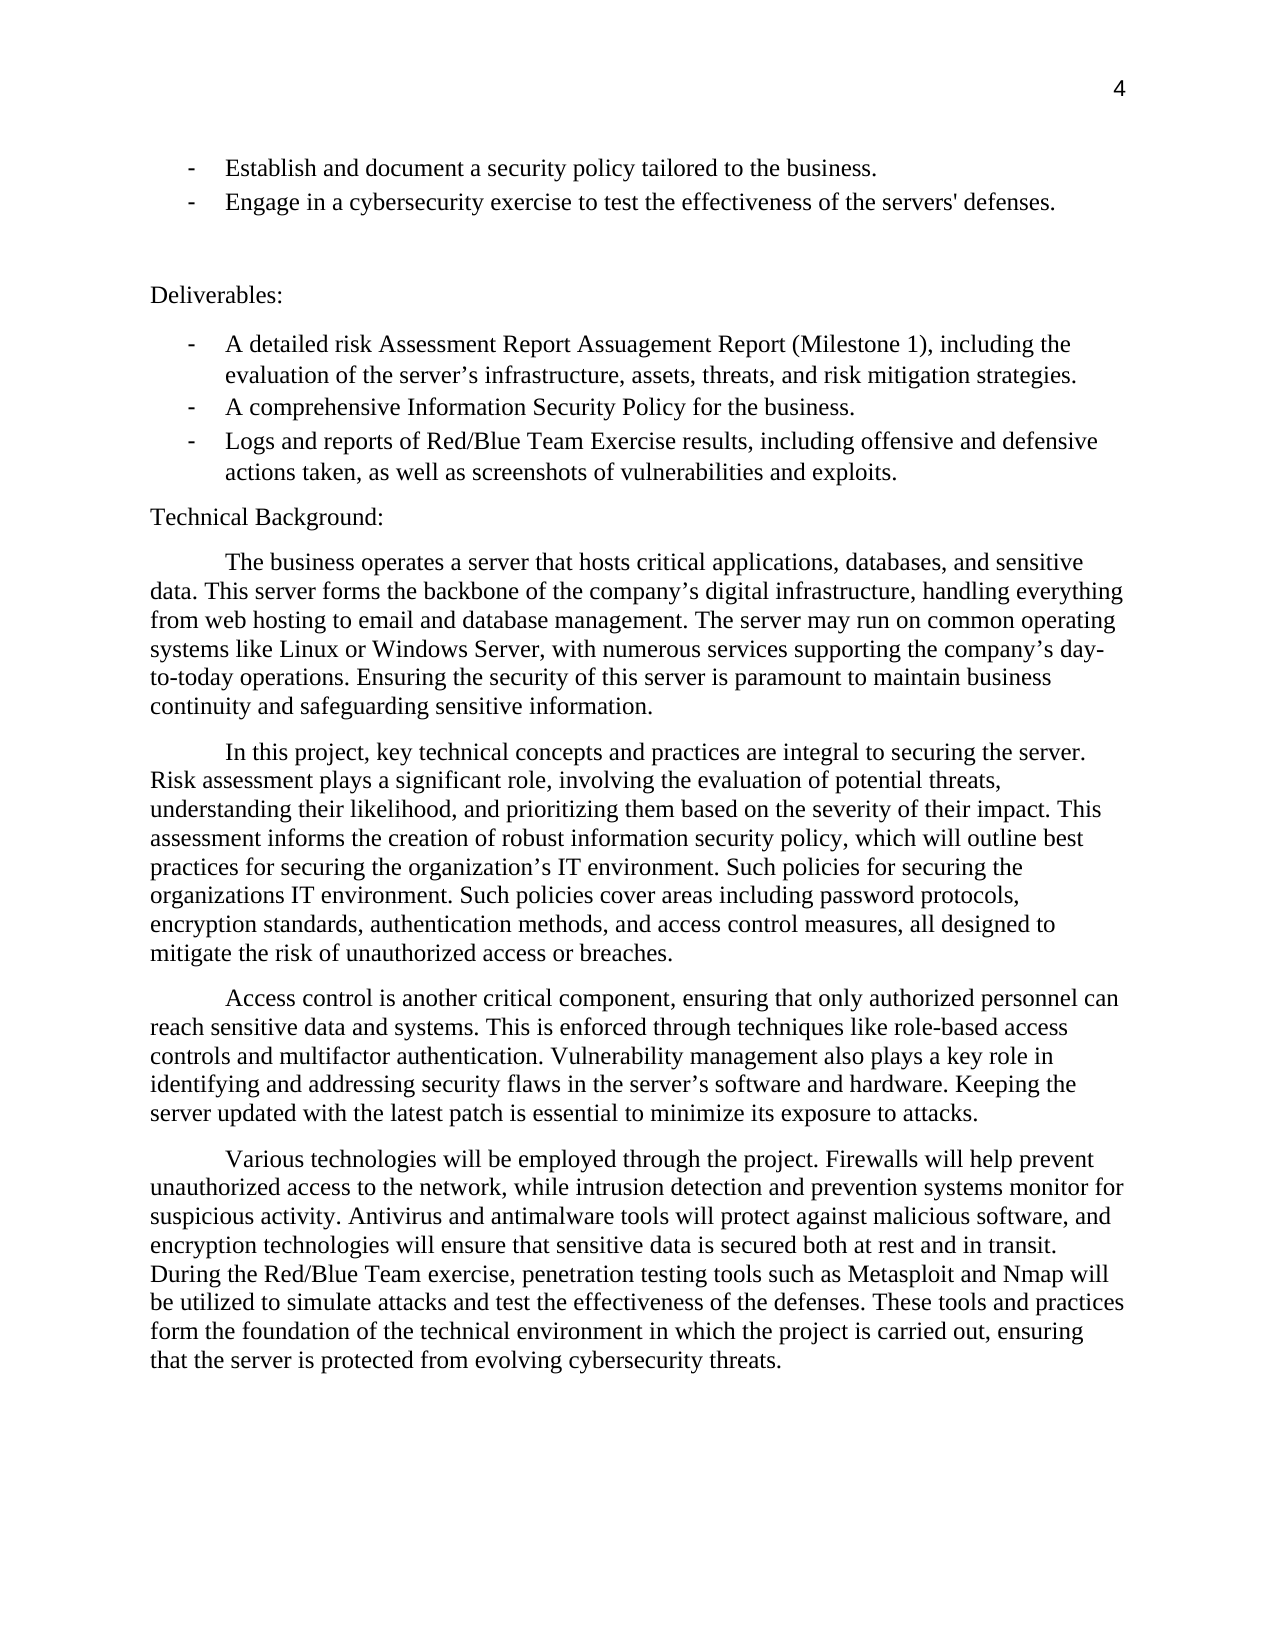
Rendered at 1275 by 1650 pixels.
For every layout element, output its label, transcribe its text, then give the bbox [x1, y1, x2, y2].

list A comprehensive Information Security Policy for the business. [187, 388, 1125, 422]
text Technical Background: [150, 502, 1125, 531]
text Deliverables: [150, 280, 1125, 309]
text The business operates a server that hosts critical applications, databases, and sensitive data. This server forms the backbone of the company’s digital infrastructure, handling everything from web hosting to email and database management. The server may run on common operating systems like Linux or Windows Server, with numerous services supporting the company’s day-to-today operations. Ensuring the security of this server is paramount to maintain business continuity and safeguarding sensitive information. [150, 547, 1125, 720]
list Establish and document a security policy tailored to the business. [187, 150, 1125, 184]
list Logs and reports of Red/Blue Team Exercise results, including offensive and defensive actions taken, as well as screenshots of vulnerabilities and exploits. [187, 422, 1125, 485]
text Various technologies will be employed through the project. Firewalls will help prevent unauthorized access to the network, while intrusion detection and prevention systems monitor for suspicious activity. Antivirus and antimalware tools will protect against malicious software, and encryption technologies will ensure that sensitive data is secured both at rest and in transit. During the Red/Blue Team exercise, penetration testing tools such as Metasploit and Nmap will be utilized to simulate attacks and test the effectiveness of the defenses. These tools and practices form the foundation of the technical environment in which the project is carried out, ensuring that the server is protected from evolving cybersecurity threats. [150, 1144, 1125, 1374]
text In this project, key technical concepts and practices are integral to securing the server. Risk assessment plays a significant role, involving the evaluation of potential threats, understanding their likelihood, and prioritizing them based on the severity of their impact. This assessment informs the creation of robust information security policy, which will outline best practices for securing the organization’s IT environment. Such policies for securing the organizations IT environment. Such policies cover areas including password protocols, encryption standards, authentication methods, and access control measures, all designed to mitigate the risk of unauthorized access or breaches. [150, 737, 1125, 967]
text Access control is another critical component, ensuring that only authorized personnel can reach sensitive data and systems. This is enforced through techniques like role-based access controls and multifactor authentication. Vulnerability management also plays a key role in identifying and addressing security flaws in the server’s software and hardware. Keeping the server updated with the latest patch is essential to minimize its exposure to attacks. [150, 983, 1125, 1127]
list A detailed risk Assessment Report Assuagement Report (Milestone 1), including the evaluation of the server’s infrastructure, assets, threats, and risk mitigation strategies. [187, 326, 1125, 388]
list Engage in a cybersecurity exercise to test the effectiveness of the servers' defenses. [187, 184, 1125, 218]
